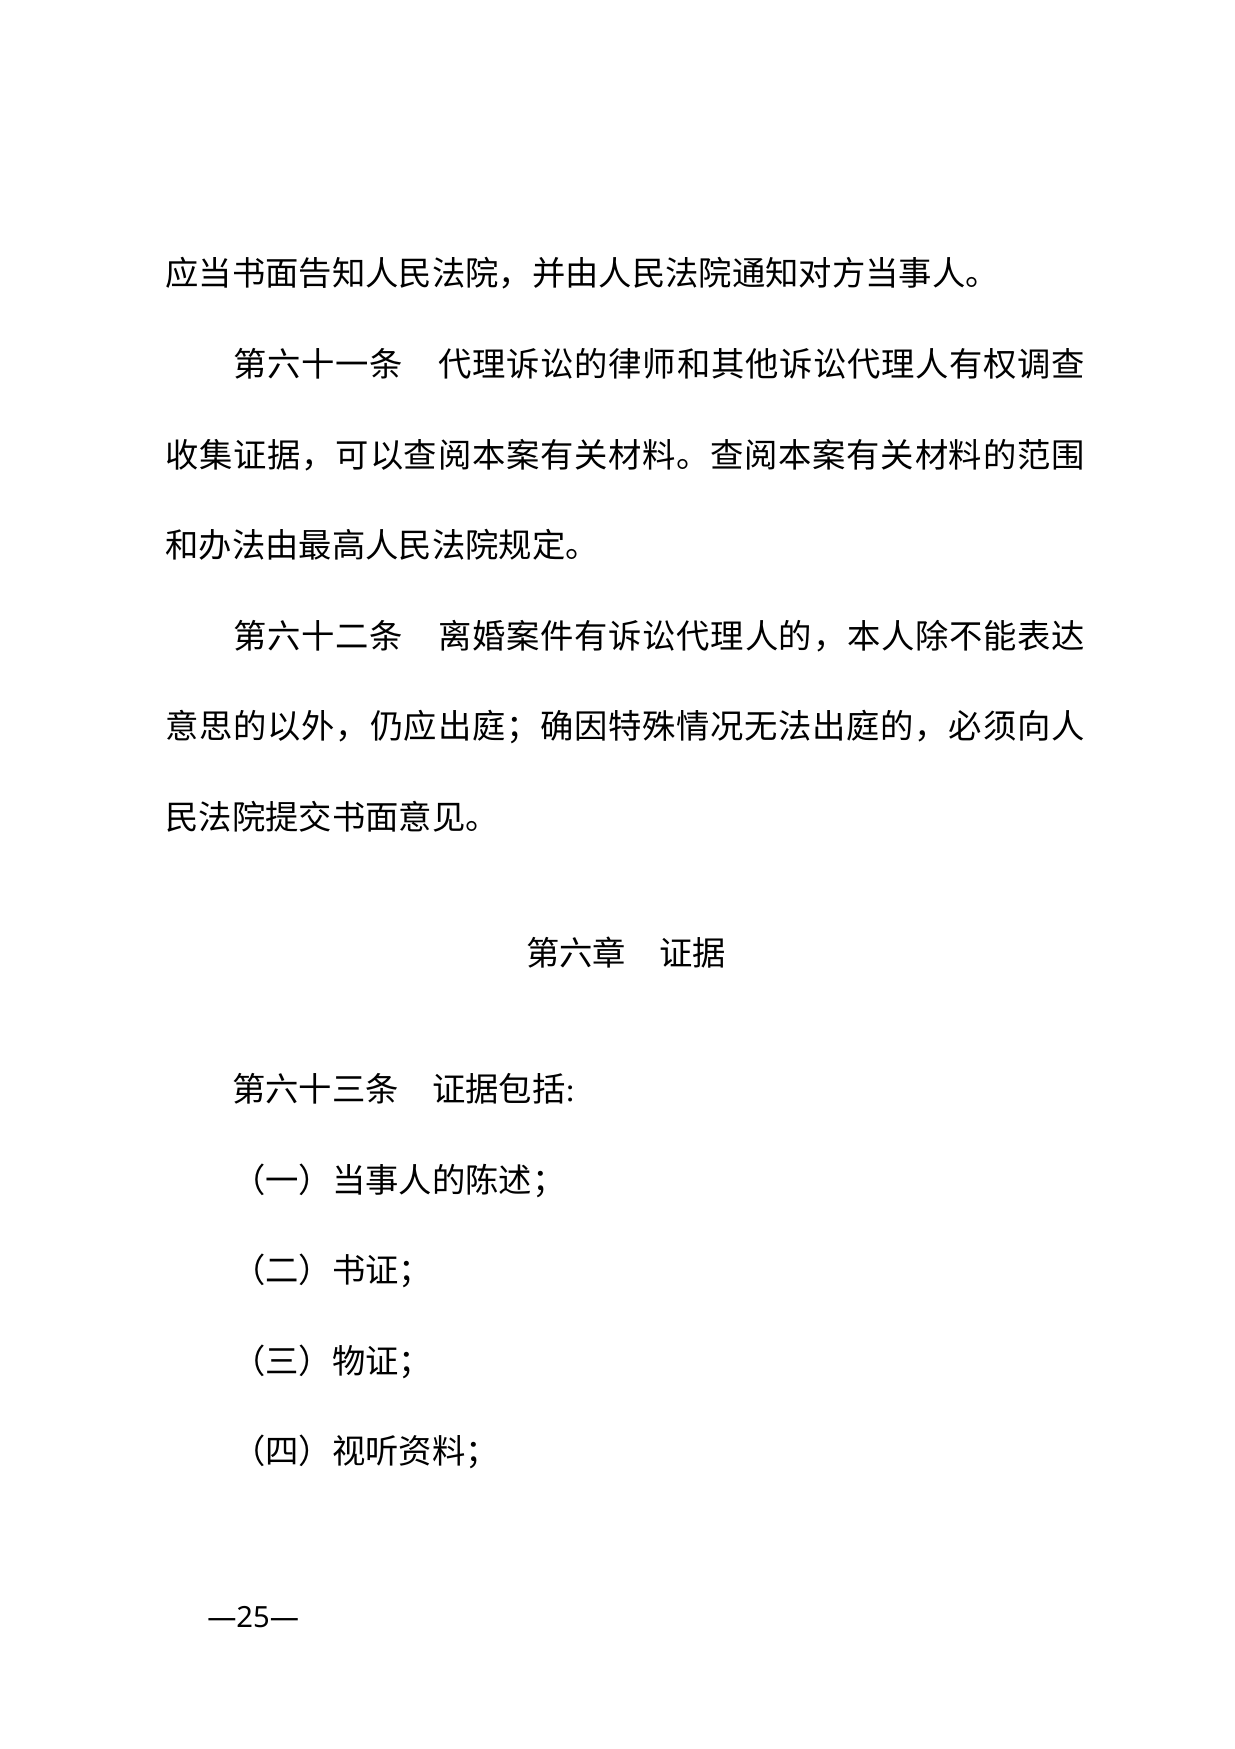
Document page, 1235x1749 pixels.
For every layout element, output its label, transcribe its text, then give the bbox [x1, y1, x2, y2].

text 第六十一条 代理诉讼的律师和其他诉讼代理人有权调查收集证据，可以查阅本案有关材料。查阅本案有关材料的范围和办法由最高人民法院规定。 [165, 317, 1087, 588]
text 第六十三条 证据包括: [165, 1042, 1087, 1132]
text （三）物证； [165, 1313, 1087, 1404]
text 第六十二条 离婚案件有诉讼代理人的，本人除不能表达意思的以外，仍应出庭；确因特殊情况无法出庭的，必须向人民法院提交书面意见。 [165, 588, 1087, 860]
list 第六章 证据 [165, 906, 1087, 996]
text （一）当事人的陈述； [165, 1132, 1087, 1223]
text （四）视听资料； [165, 1404, 1087, 1495]
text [165, 226, 1087, 317]
text （二）书证； [165, 1223, 1087, 1313]
